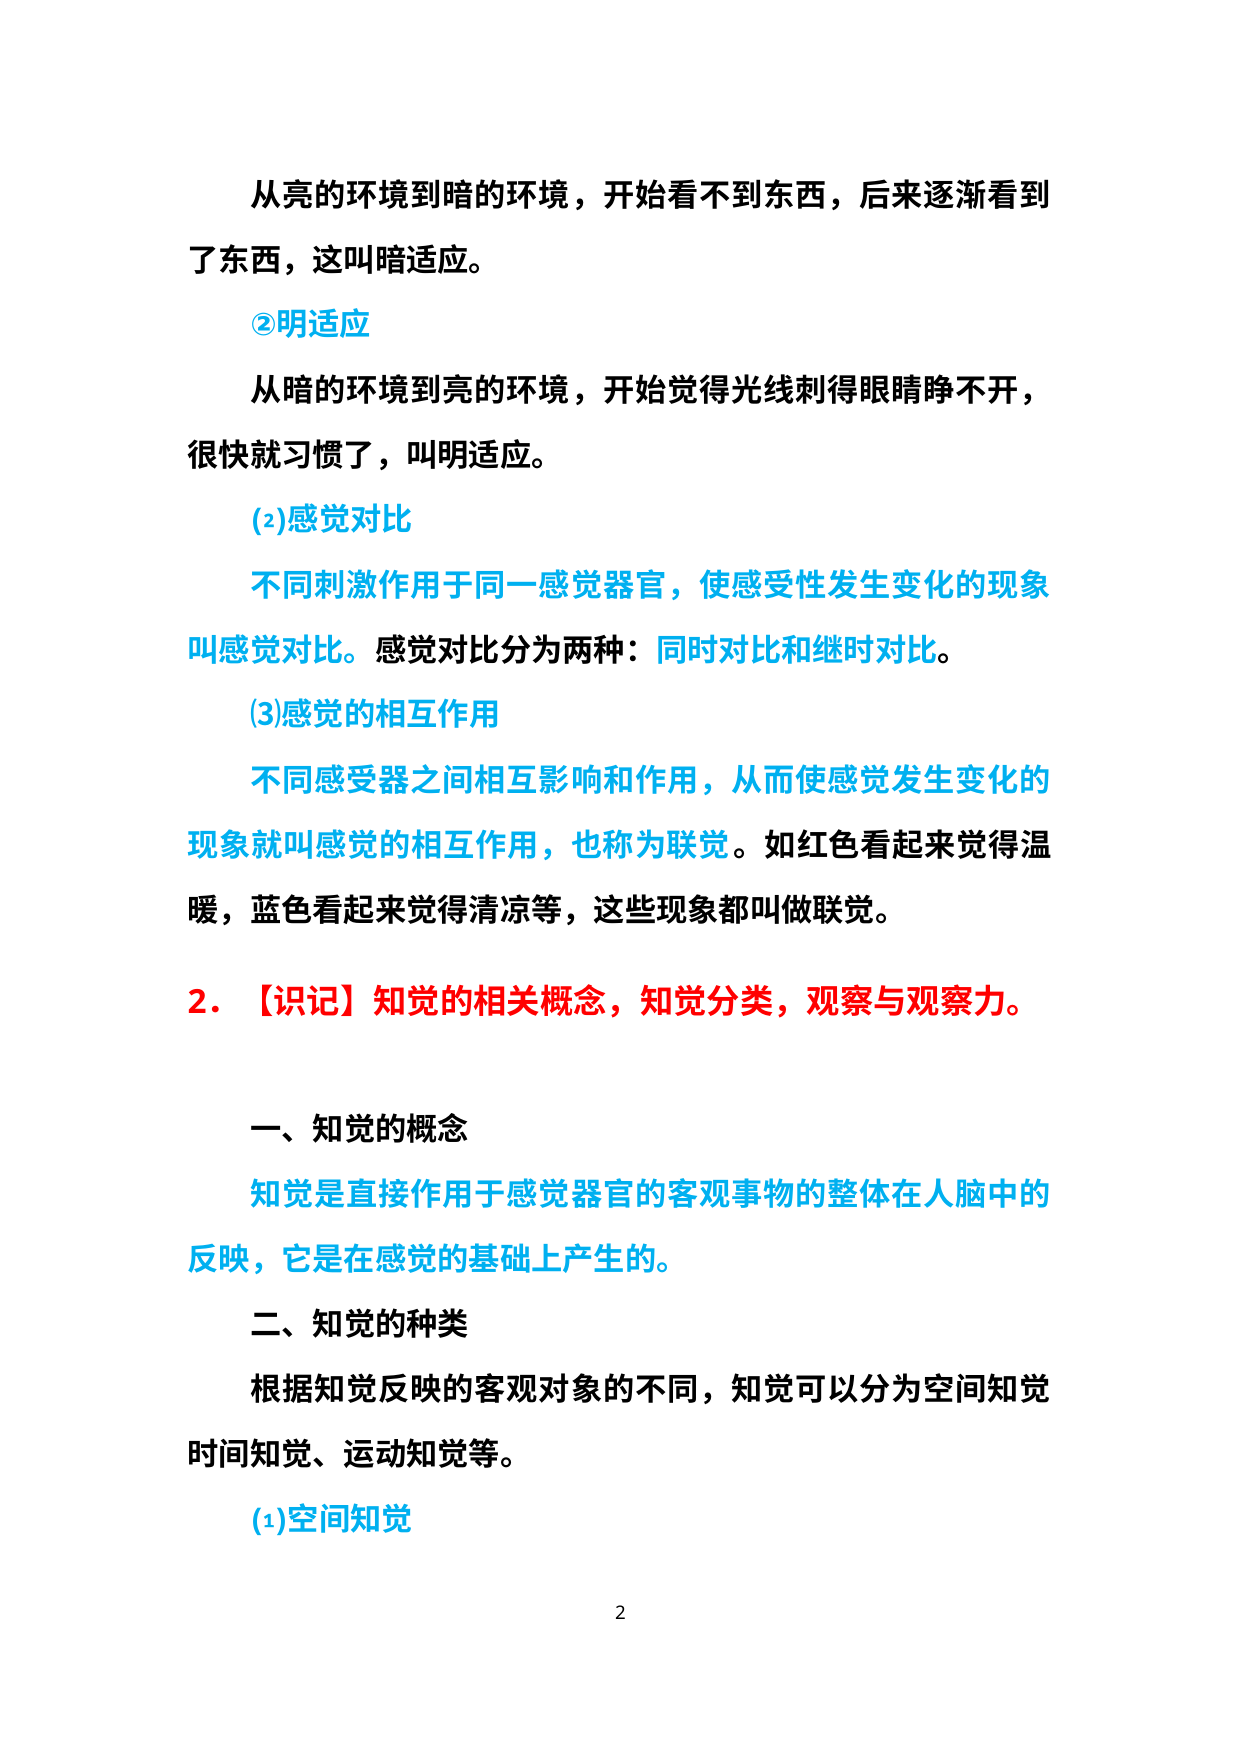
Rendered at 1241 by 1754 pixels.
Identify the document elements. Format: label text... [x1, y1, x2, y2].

text 从暗的环境到亮的环境，开始觉得光线刺得眼睛睁不开，很快就习惯了，叫明适应。 [187, 355, 1053, 485]
text 二、知觉的种类 [187, 1289, 1053, 1354]
text 不同刺激作用于同一感觉器官，使感受性发生变化的现象叫感觉对比。感觉对比分为两种：同时对比和继时对比。 [187, 550, 1053, 680]
text 一、知觉的概念 [187, 1094, 1053, 1159]
text ⑴空间知觉 [187, 1484, 1053, 1549]
text ⑵感觉对比 [187, 485, 1053, 550]
text 不同感受器之间相互影响和作用，从而使感觉发生变化的现象就叫感觉的相互作用，也称为联觉。如红色看起来觉得温暖，蓝色看起来觉得清凉等，这些现象都叫做联觉。 [187, 745, 1053, 940]
text 根据知觉反映的客观对象的不同，知觉可以分为空间知觉、时间知觉、运动知觉等。 [187, 1354, 1053, 1484]
text 知觉是直接作用于感觉器官的客观事物的整体在人脑中的反映，它是在感觉的基础上产生的。 [187, 1159, 1053, 1289]
text 从亮的环境到暗的环境，开始看不到东西，后来逐渐看到了东西，这叫暗适应。 [187, 160, 1053, 290]
subtitle 2．【识记】知觉的相关概念，知觉分类，观察与观察力。 [187, 967, 1053, 1032]
text ⑶感觉的相互作用 [187, 680, 1053, 745]
text ②明适应 [187, 290, 1053, 355]
